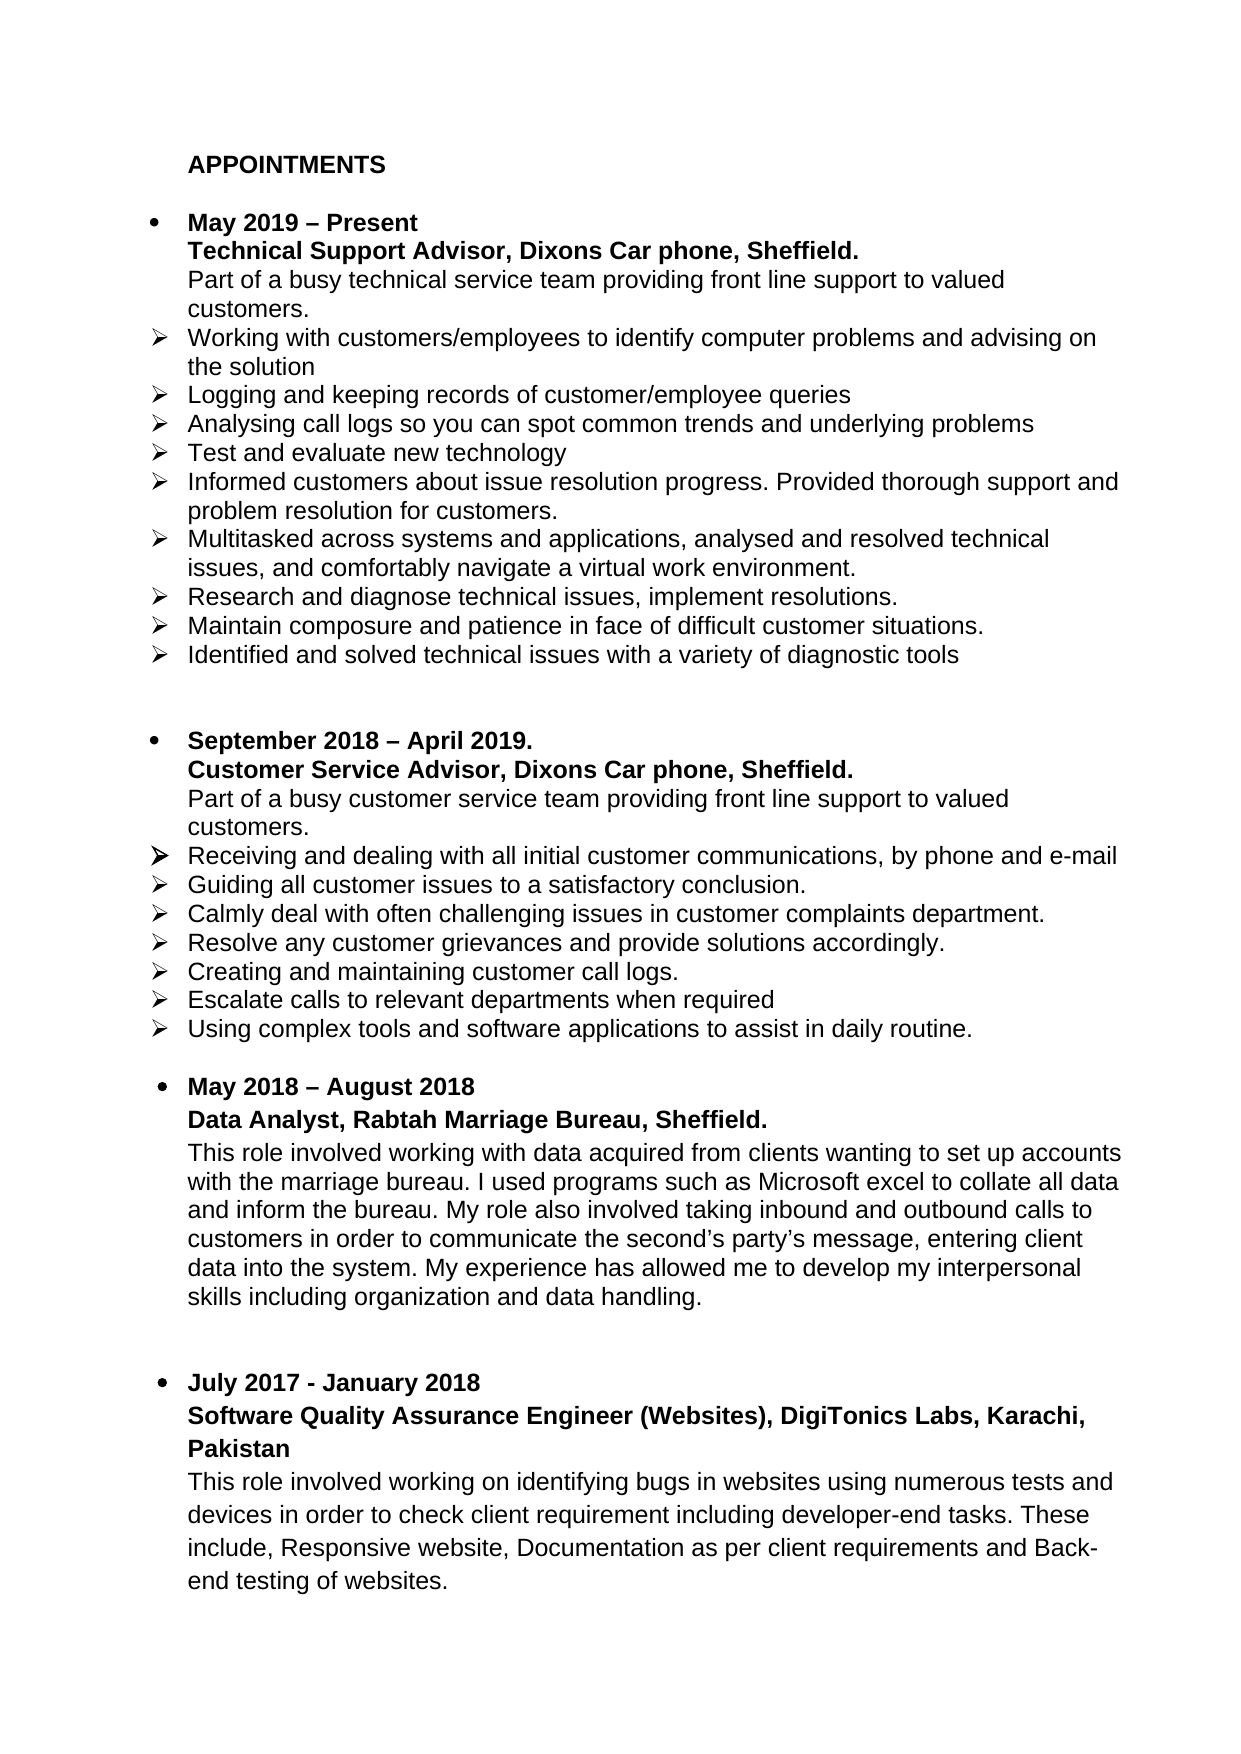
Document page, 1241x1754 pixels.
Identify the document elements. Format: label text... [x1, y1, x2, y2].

list Maintain composure and patience in face of difficult customer situations. [150, 611, 1123, 640]
list Using complex tools and software applications to assist in daily routine. [150, 1014, 1123, 1043]
list September 2018 – April 2019. [150, 726, 1123, 755]
text Data Analyst, Rabtah Marriage Bureau, Sheffield. [187, 1105, 1123, 1134]
list Creating and maintaining customer call logs. [150, 957, 1123, 985]
text APPOINTMENTS [187, 150, 1123, 179]
text This role involved working on identifying bugs in websites using numerous tests and devices in order to check client requirement including developer-end tasks. These include, Responsive website, Documentation as per client requirements and Back-end testing of websites. [187, 1467, 1123, 1595]
list July 2017 - January 2018 [158, 1368, 1123, 1397]
list Analysing call logs so you can spot common trends and underlying problems [150, 409, 1123, 438]
list Escalate calls to relevant departments when required [150, 985, 1123, 1014]
list Receiving and dealing with all initial customer communications, by phone and e-mail [150, 841, 1123, 870]
list Technical Support Advisor, Dixons Car phone, Sheffield. [187, 236, 1123, 265]
list Logging and keeping records of customer/employee queries [150, 380, 1123, 409]
list Customer Service Advisor, Dixons Car phone, Sheffield. [187, 755, 1123, 784]
list Guiding all customer issues to a satisfactory conclusion. [150, 870, 1123, 899]
text Part of a busy technical service team providing front line support to valued customers. [187, 265, 1123, 323]
text Software Quality Assurance Engineer (Websites), DigiTonics Labs, Karachi, Pakistan [187, 1401, 1123, 1463]
list Calmly deal with often challenging issues in customer complaints department. [150, 899, 1123, 928]
list Test and evaluate new technology [150, 438, 1123, 467]
list Identified and solved technical issues with a variety of diagnostic tools [150, 640, 1123, 668]
list Working with customers/employees to identify computer problems and advising on the solution [150, 323, 1123, 380]
list May 2018 – August 2018 [158, 1072, 1123, 1101]
text Part of a busy customer service team providing front line support to valued customers. [187, 784, 1123, 841]
list Resolve any customer grievances and provide solutions accordingly. [150, 928, 1123, 957]
text This role involved working with data acquired from clients wanting to set up accounts with the marriage bureau. I used programs such as Microsoft excel to collate all data and inform the bureau. My role also involved taking inbound and outbound calls to customers in order to communicate the second’s party’s message, entering client data into the system. My experience has allowed me to develop my interpersonal skills including organization and data handling. [187, 1138, 1123, 1311]
list Multitasked across systems and applications, analysed and resolved technical issues, and comfortably navigate a virtual work environment. [150, 524, 1123, 582]
list Research and diagnose technical issues, implement resolutions. [150, 582, 1123, 611]
list May 2019 – Present [150, 207, 1123, 236]
list Informed customers about issue resolution progress. Provided thorough support and problem resolution for customers. [150, 467, 1123, 524]
